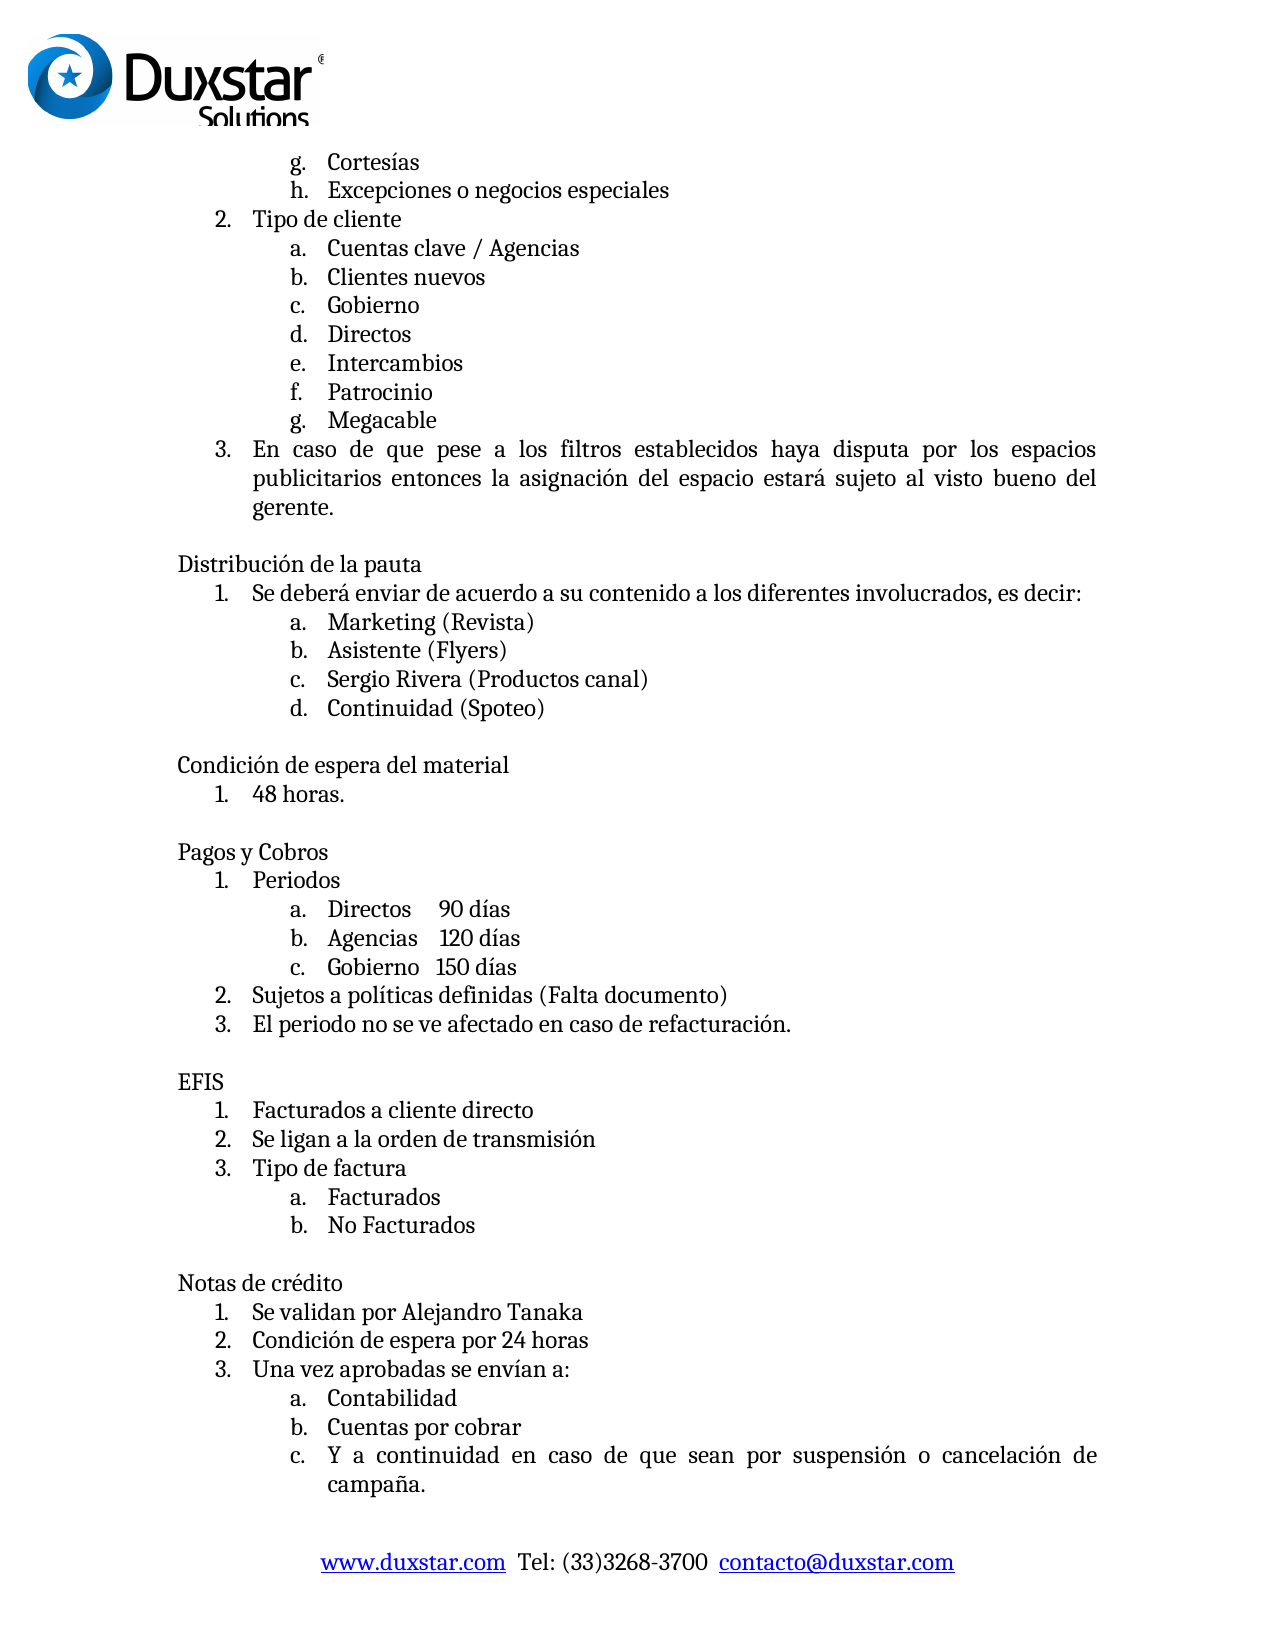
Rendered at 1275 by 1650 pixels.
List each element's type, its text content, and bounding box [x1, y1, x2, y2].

list No Facturados [290, 1211, 1098, 1240]
list Contabilidad [290, 1384, 1098, 1413]
text Notas de crédito [177, 1269, 1098, 1298]
list Cortesías [290, 148, 1098, 176]
list Excepciones o negocios especiales [290, 176, 1098, 205]
list Periodos [215, 866, 1098, 895]
text Pagos y Cobros [177, 838, 1098, 866]
list Y a continuidad en caso de que sean por suspensión o cancelación de campaña. [290, 1441, 1098, 1499]
list Se ligan a la orden de transmisión [215, 1125, 1098, 1154]
list Intercambios [290, 349, 1098, 378]
list Se validan por Alejandro Tanaka [215, 1298, 1098, 1326]
text Distribución de la pauta [177, 550, 1098, 579]
list Asistente (Flyers) [290, 636, 1098, 665]
list Una vez aprobadas se envían a: [215, 1355, 1098, 1384]
text Condición de espera del material [177, 751, 1098, 780]
list Facturados a cliente directo [215, 1096, 1098, 1125]
list Gobierno [290, 291, 1098, 320]
list Se deberá enviar de acuerdo a su contenido a los diferentes involucrados, es decir: [215, 579, 1098, 608]
list El periodo no se ve afectado en caso de refacturación. [215, 1010, 1098, 1039]
list Cuentas por cobrar [290, 1413, 1098, 1441]
list Facturados [290, 1183, 1098, 1211]
list Directos 90 días [290, 895, 1098, 924]
list Condición de espera por 24 horas [215, 1326, 1098, 1355]
list Clientes nuevos [290, 263, 1098, 291]
list Agencias 120 días [290, 924, 1098, 953]
picture [27, 34, 324, 126]
list Directos [290, 320, 1098, 349]
list Gobierno 150 días [290, 953, 1098, 981]
list Tipo de factura [215, 1154, 1098, 1183]
list Tipo de cliente [215, 205, 1098, 234]
list En caso de que pese a los filtros establecidos haya disputa por los espacios publicitarios entonces la asignación del espacio estará sujeto al visto bueno del gerente. [215, 435, 1098, 521]
list 48 horas. [215, 780, 1098, 809]
list Patrocinio [290, 378, 1098, 406]
list Megacable [290, 406, 1098, 435]
list Sujetos a políticas definidas (Falta documento) [215, 981, 1098, 1010]
list Cuentas clave / Agencias [290, 234, 1098, 263]
list Sergio Rivera (Productos canal) [290, 665, 1098, 694]
list Continuidad (Spoteo) [290, 694, 1098, 723]
text EFIS [177, 1068, 1098, 1096]
list Marketing (Revista) [290, 608, 1098, 636]
